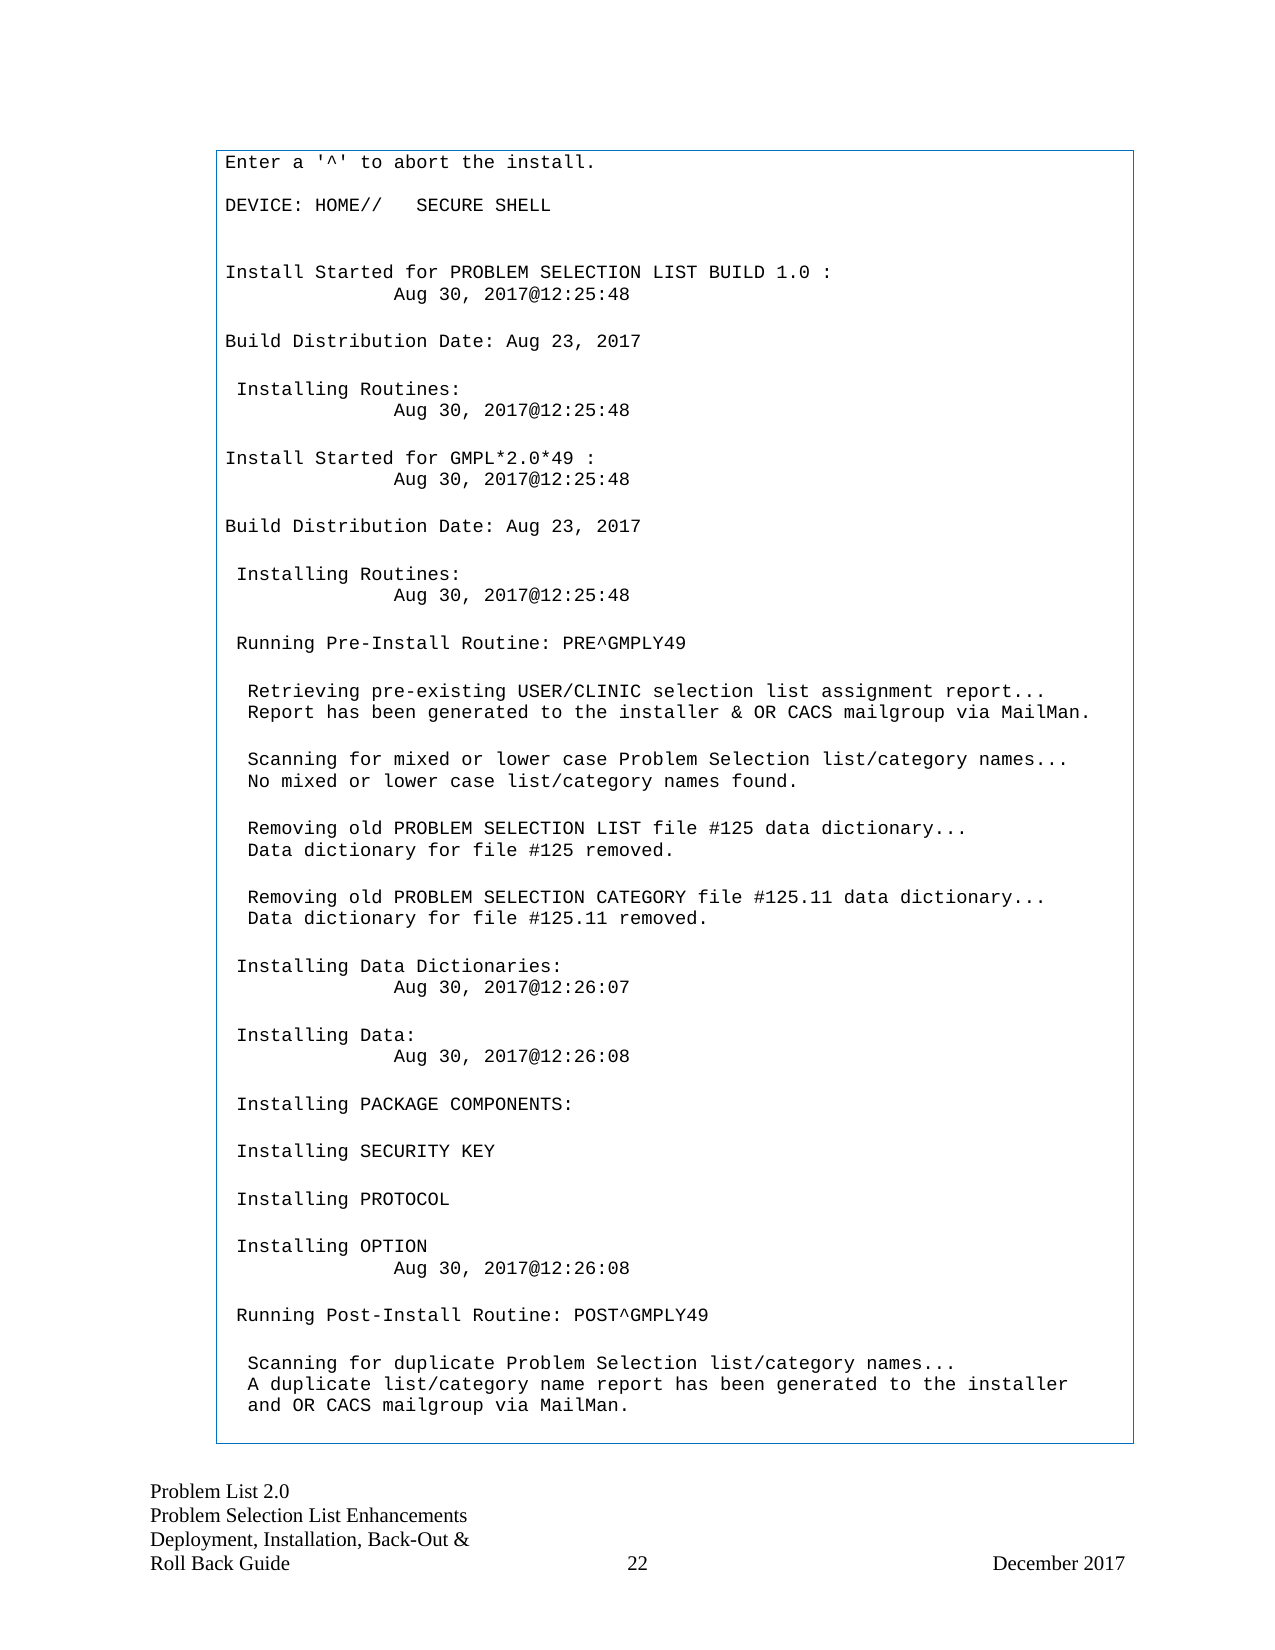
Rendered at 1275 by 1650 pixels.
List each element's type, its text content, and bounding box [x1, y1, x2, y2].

text Aug 30, 2017@12:25:48 [217, 281, 1133, 306]
text Installing Data Dictionaries: [217, 954, 1133, 975]
text Data dictionary for file #125.11 removed. [217, 906, 1133, 930]
text Installing PACKAGE COMPONENTS: [217, 1091, 1133, 1116]
text Aug 30, 2017@12:25:48 [217, 583, 1133, 607]
text Installing SECURITY KEY [217, 1139, 1133, 1163]
text DEVICE: HOME// SECURE SHELL [217, 192, 1133, 217]
text Running Pre-Install Routine: PRE^GMPLY49 [217, 631, 1133, 655]
text No mixed or lower case list/category names found. [217, 768, 1133, 793]
text Aug 30, 2017@12:26:07 [217, 975, 1133, 999]
text and OR CACS mailgroup via MailMan. [217, 1393, 1133, 1417]
text Install Started for GMPL*2.0*49 : [217, 445, 1133, 467]
text Aug 30, 2017@12:26:08 [217, 1044, 1133, 1068]
text Installing Routines: [217, 562, 1133, 583]
text Installing PROTOCOL [217, 1187, 1133, 1211]
text Aug 30, 2017@12:25:48 [217, 467, 1133, 491]
text Retrieving pre-existing USER/CLINIC selection list assignment report... [217, 678, 1133, 699]
text Running Post-Install Routine: POST^GMPLY49 [217, 1303, 1133, 1327]
text Scanning for duplicate Problem Selection list/category names... [217, 1351, 1133, 1372]
text Build Distribution Date: Aug 23, 2017 [217, 329, 1133, 353]
text Aug 30, 2017@12:25:48 [217, 398, 1133, 422]
text Data dictionary for file #125 removed. [217, 837, 1133, 862]
text Removing old PROBLEM SELECTION LIST file #125 data dictionary... [217, 816, 1133, 837]
text Install Started for PROBLEM SELECTION LIST BUILD 1.0 : [217, 260, 1133, 281]
text Enter a '^' to abort the install. [217, 151, 1133, 174]
text Build Distribution Date: Aug 23, 2017 [217, 514, 1133, 538]
text Installing OPTION [217, 1234, 1133, 1255]
text Report has been generated to the installer & OR CACS mailgroup via MailMan. [217, 699, 1133, 724]
text Installing Routines: [217, 376, 1133, 398]
text Aug 30, 2017@12:26:08 [217, 1255, 1133, 1280]
text Removing old PROBLEM SELECTION CATEGORY file #125.11 data dictionary... [217, 885, 1133, 906]
text Scanning for mixed or lower case Problem Selection list/category names... [217, 747, 1133, 768]
text Installing Data: [217, 1022, 1133, 1044]
text A duplicate list/category name report has been generated to the installer [217, 1372, 1133, 1393]
